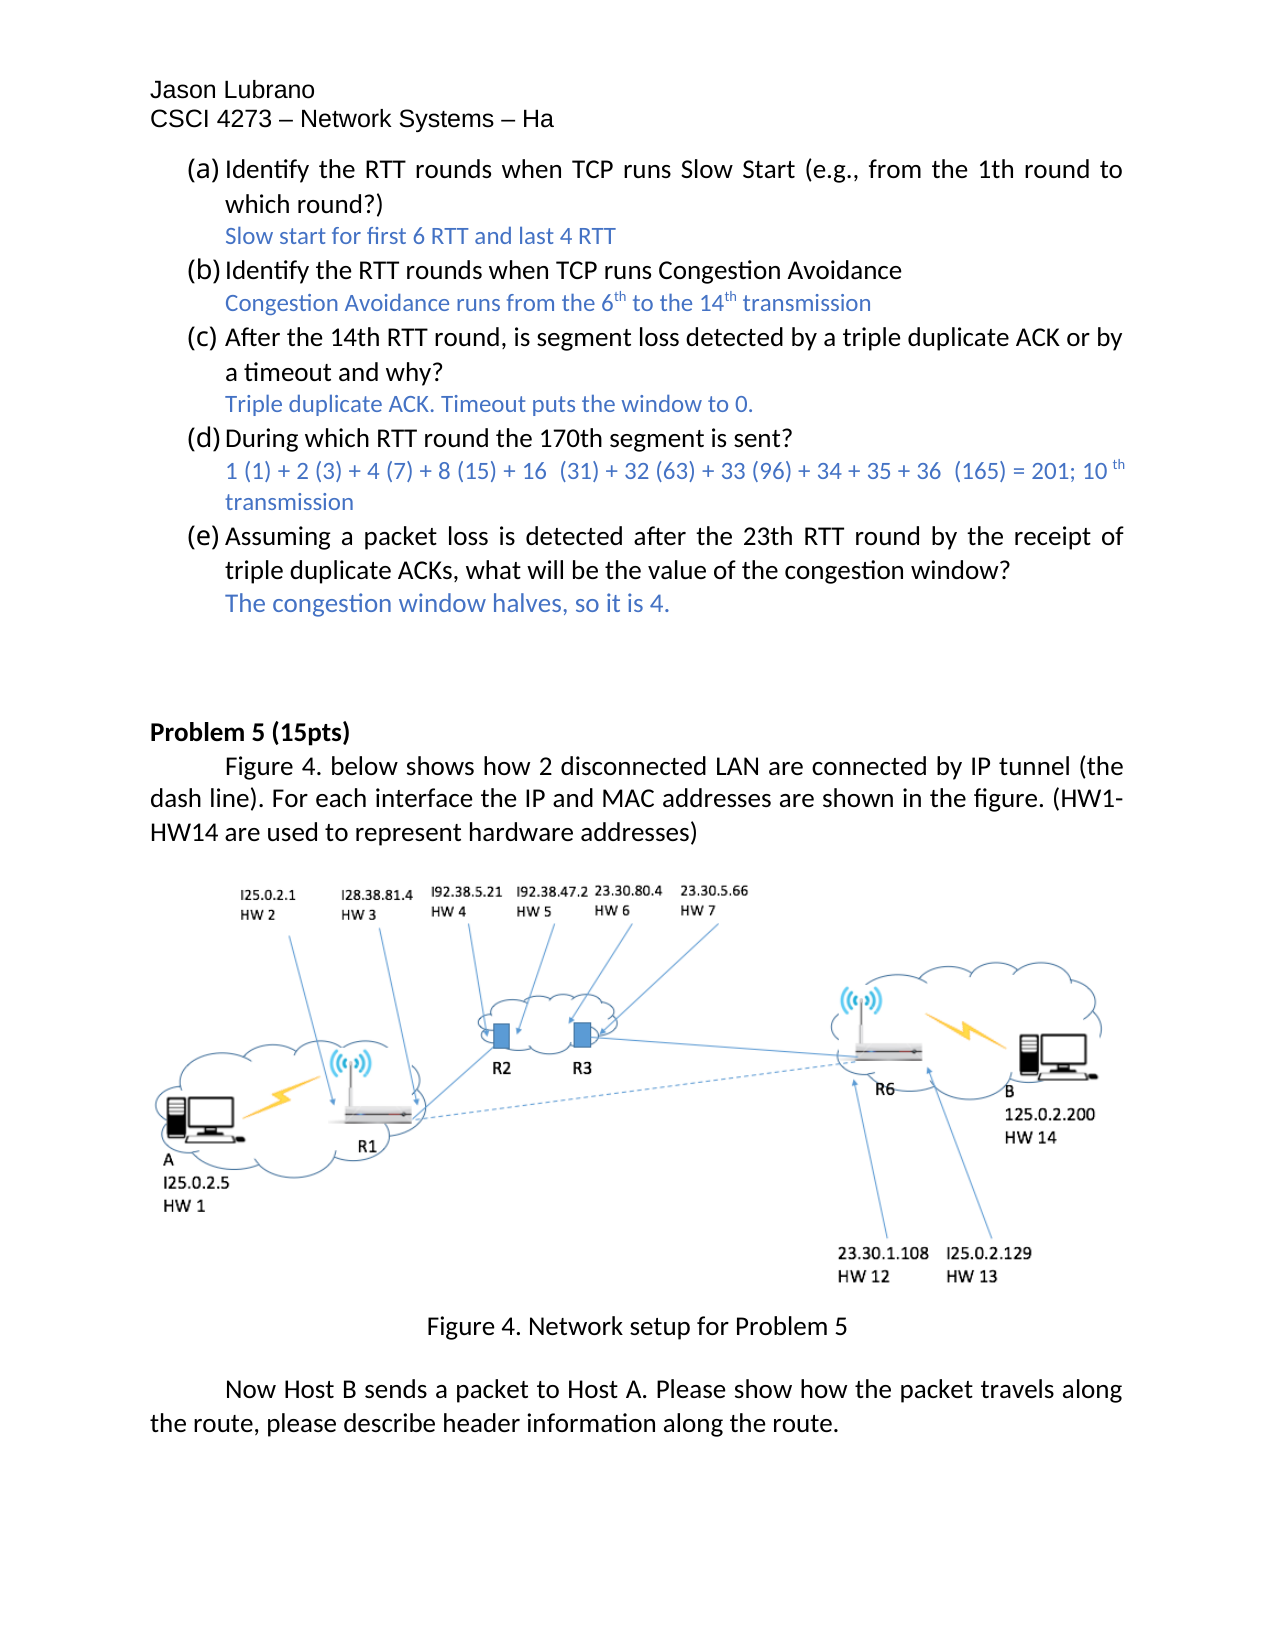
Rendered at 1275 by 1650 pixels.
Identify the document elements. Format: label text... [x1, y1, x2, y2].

list Identify the RTT rounds when TCP runs Slow Start (e.g., from the 1th round to which round?) [187, 150, 1125, 220]
list The congestion window halves, so it is 4. [225, 586, 1125, 619]
text Figure 4. Network setup for Problem 5 [150, 1310, 1125, 1342]
list Assuming a packet loss is detected after the 23th RTT round by the receipt of triple duplicate ACKs, what will be the value of the congestion window? [187, 516, 1125, 586]
list After the 14th RTT round, is segment loss detected by a triple duplicate ACK or by a timeout and why? [187, 318, 1125, 388]
list During which RTT round the 170th segment is sent? [187, 418, 1125, 455]
list 1 (1) + 2 (3) + 4 (7) + 8 (15) + 16 (31) + 32 (63) + 33 (96) + 34 + 35 + 36 (165) = 201; 10th transmission [225, 455, 1125, 516]
list Identify the RTT rounds when TCP runs Congestion Avoidance [187, 250, 1125, 287]
text Problem 5 (15pts) [150, 716, 1125, 749]
text Now Host B sends a packet to Host A. Please show how the packet travels along the route, please describe header information along the route. [150, 1373, 1125, 1439]
picture [150, 878, 1125, 1310]
text Figure 4. below shows how 2 disconnected LAN are connected by IP tunnel (the dash line). For each interface the IP and MAC addresses are shown in the figure. (HW1- HW14 are used to represent hardware addresses) [150, 749, 1125, 848]
list Congestion Avoidance runs from the 6th to the 14th transmission [225, 287, 1125, 318]
list Slow start for first 6 RTT and last 4 RTT [225, 220, 1125, 250]
list Triple duplicate ACK. Timeout puts the window to 0. [225, 388, 1125, 418]
